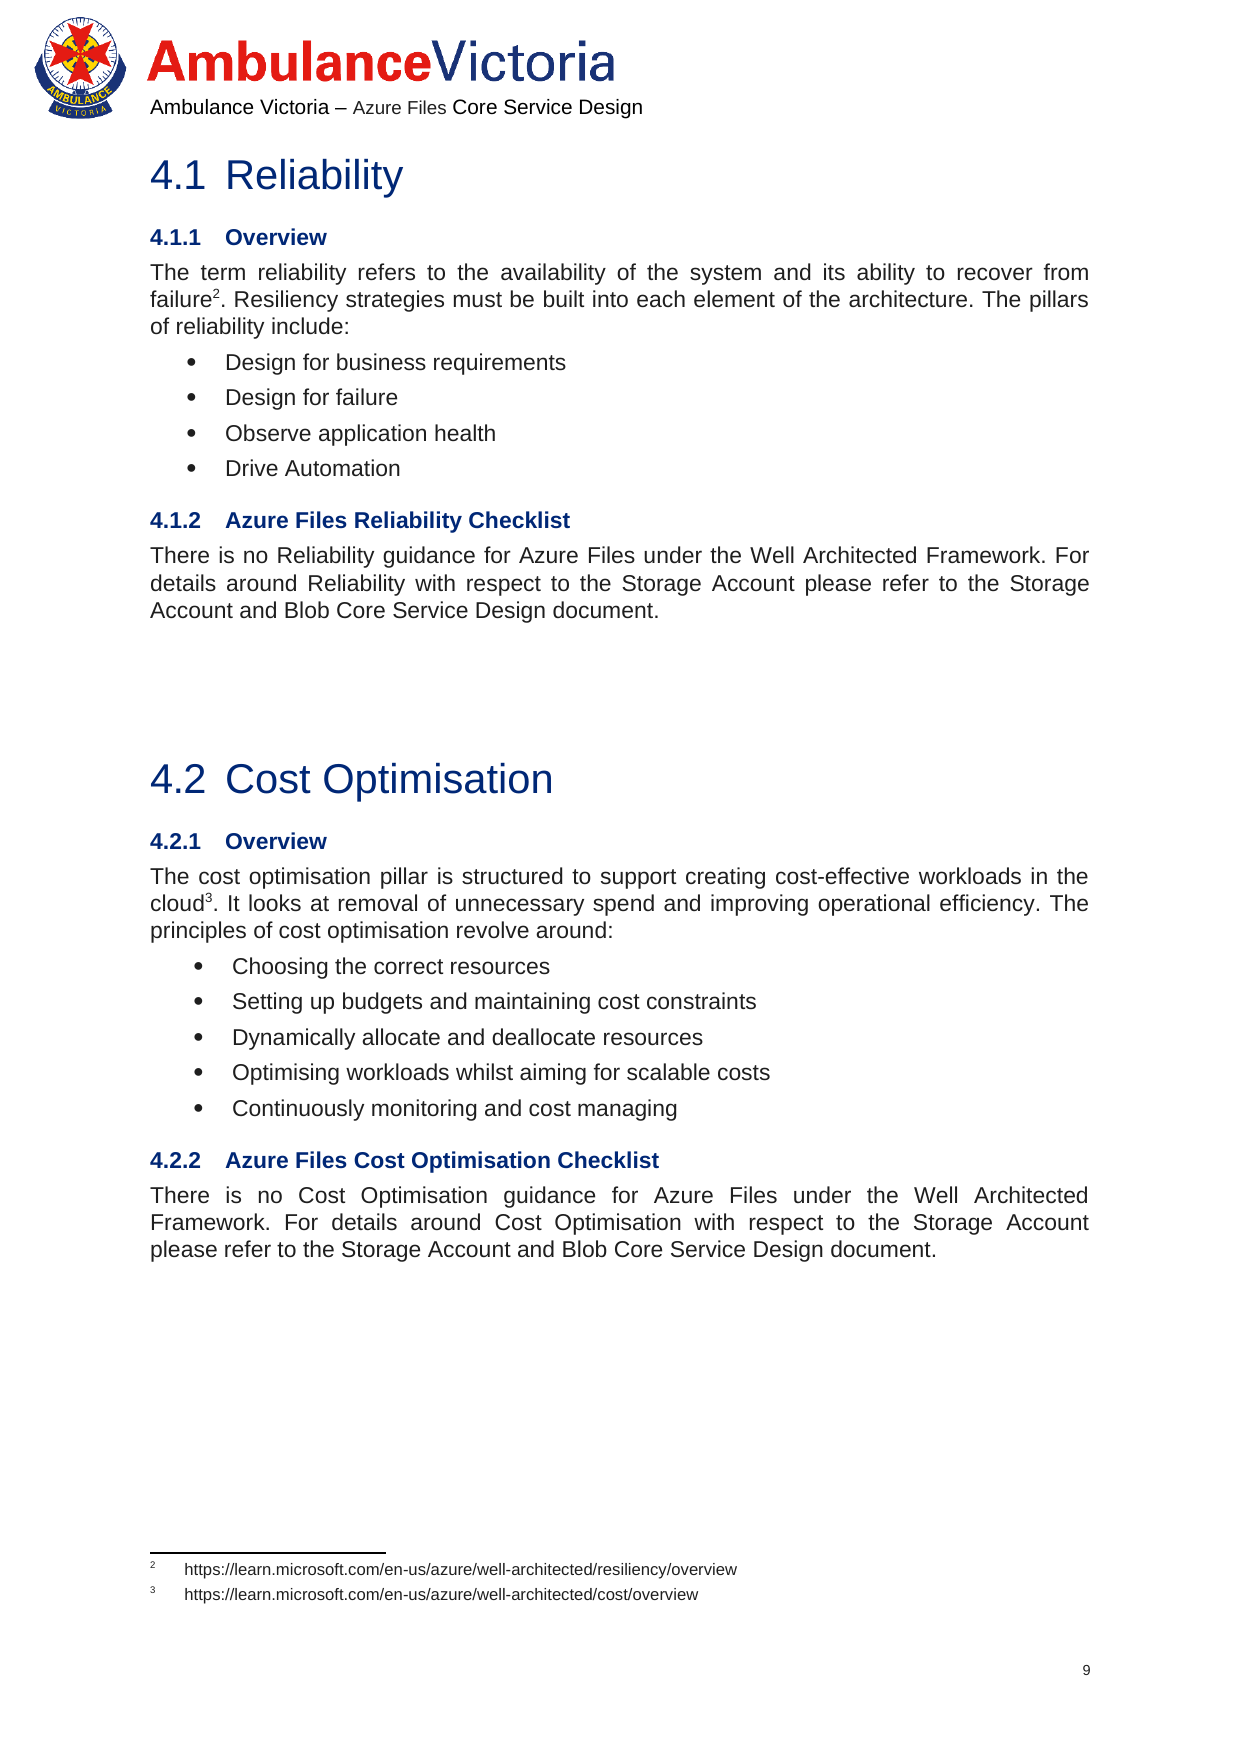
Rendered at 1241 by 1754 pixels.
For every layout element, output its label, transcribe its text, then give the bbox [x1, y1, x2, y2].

list Drive Automation [187, 454, 1090, 481]
subtitle Cost Optimisation [150, 754, 1090, 802]
list Dynamically allocate and deallocate resources [194, 1023, 1090, 1050]
list Design for failure [187, 383, 1090, 410]
text The cost optimisation pillar is structured to support creating cost-effective workloads in the cloud. It looks at removal of unnecessary spend and improving operational efficiency. The principles of cost optimisation revolve around: [150, 862, 1090, 944]
subtitle Overview [150, 827, 1090, 854]
text There is no Cost Optimisation guidance for Azure Files under the Well Architected Framework. For details around Cost Optimisation with respect to the Storage Account please refer to the Storage Account and Blob Core Service Design document. [150, 1181, 1090, 1262]
list Design for business requirements [187, 348, 1090, 375]
list Setting up budgets and maintaining cost constraints [194, 987, 1090, 1014]
subtitle Overview [150, 223, 1090, 250]
subtitle Reliability [150, 150, 1090, 198]
list Observe application health [187, 419, 1090, 446]
list Choosing the correct resources [194, 952, 1090, 979]
subtitle Cost Optimisation Checklist [150, 1146, 1090, 1173]
text There is no Reliability guidance for Azure Files under the Well Architected Framework. For details around Reliability with respect to the Storage Account please refer to the Storage Account and Blob Core Service Design document. [150, 542, 1090, 623]
list Continuously monitoring and cost managing [194, 1094, 1090, 1121]
text The term reliability refers to the availability of the system and its ability to recover from failure. Resiliency strategies must be built into each element of the architecture. The pillars of reliability include: [150, 258, 1090, 339]
list Optimising workloads whilst aiming for scalable costs [194, 1058, 1090, 1085]
subtitle Reliability Checklist [150, 506, 1090, 533]
picture [0, 0, 652, 147]
